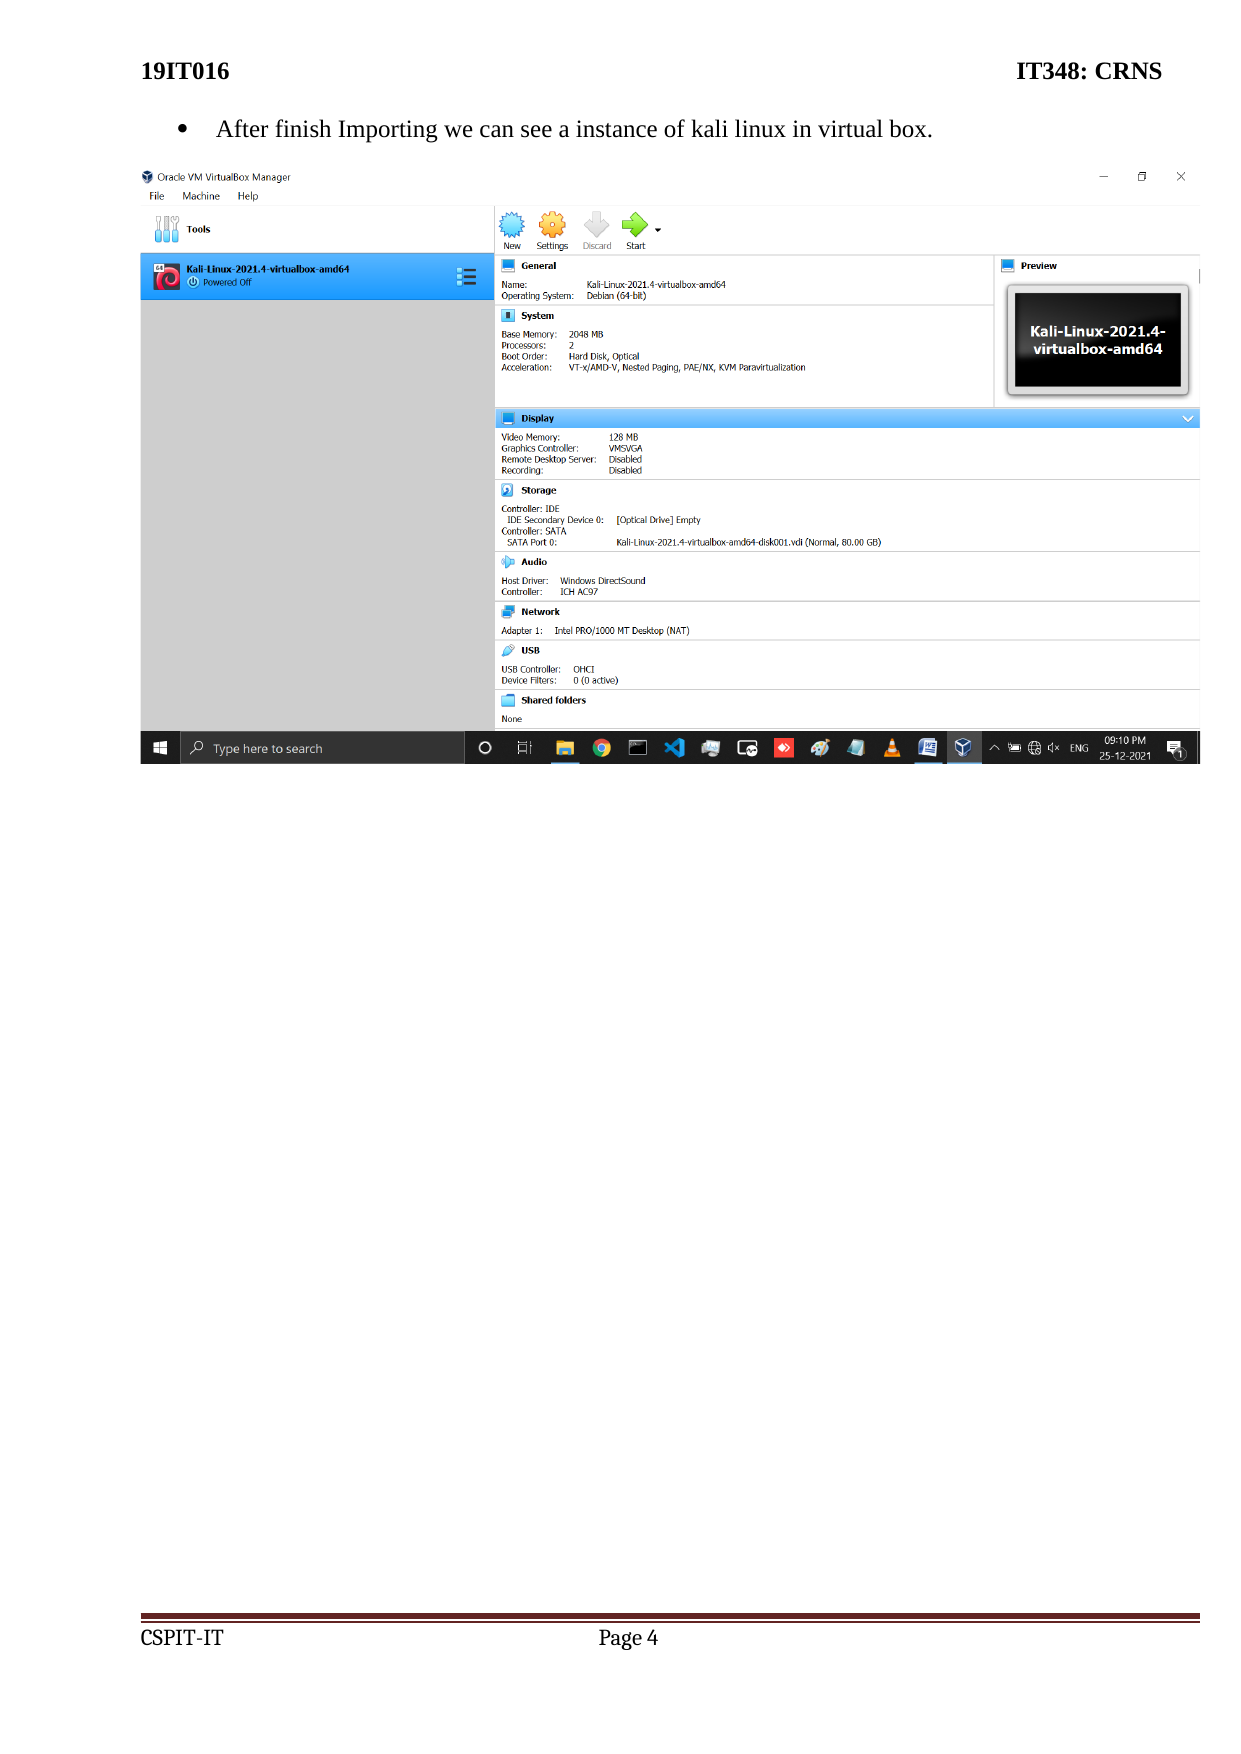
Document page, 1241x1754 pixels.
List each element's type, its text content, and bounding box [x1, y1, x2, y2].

picture [140, 167, 1200, 764]
list After finish Importing we can see a instance of kali linux in virtual box. [178, 114, 1200, 142]
